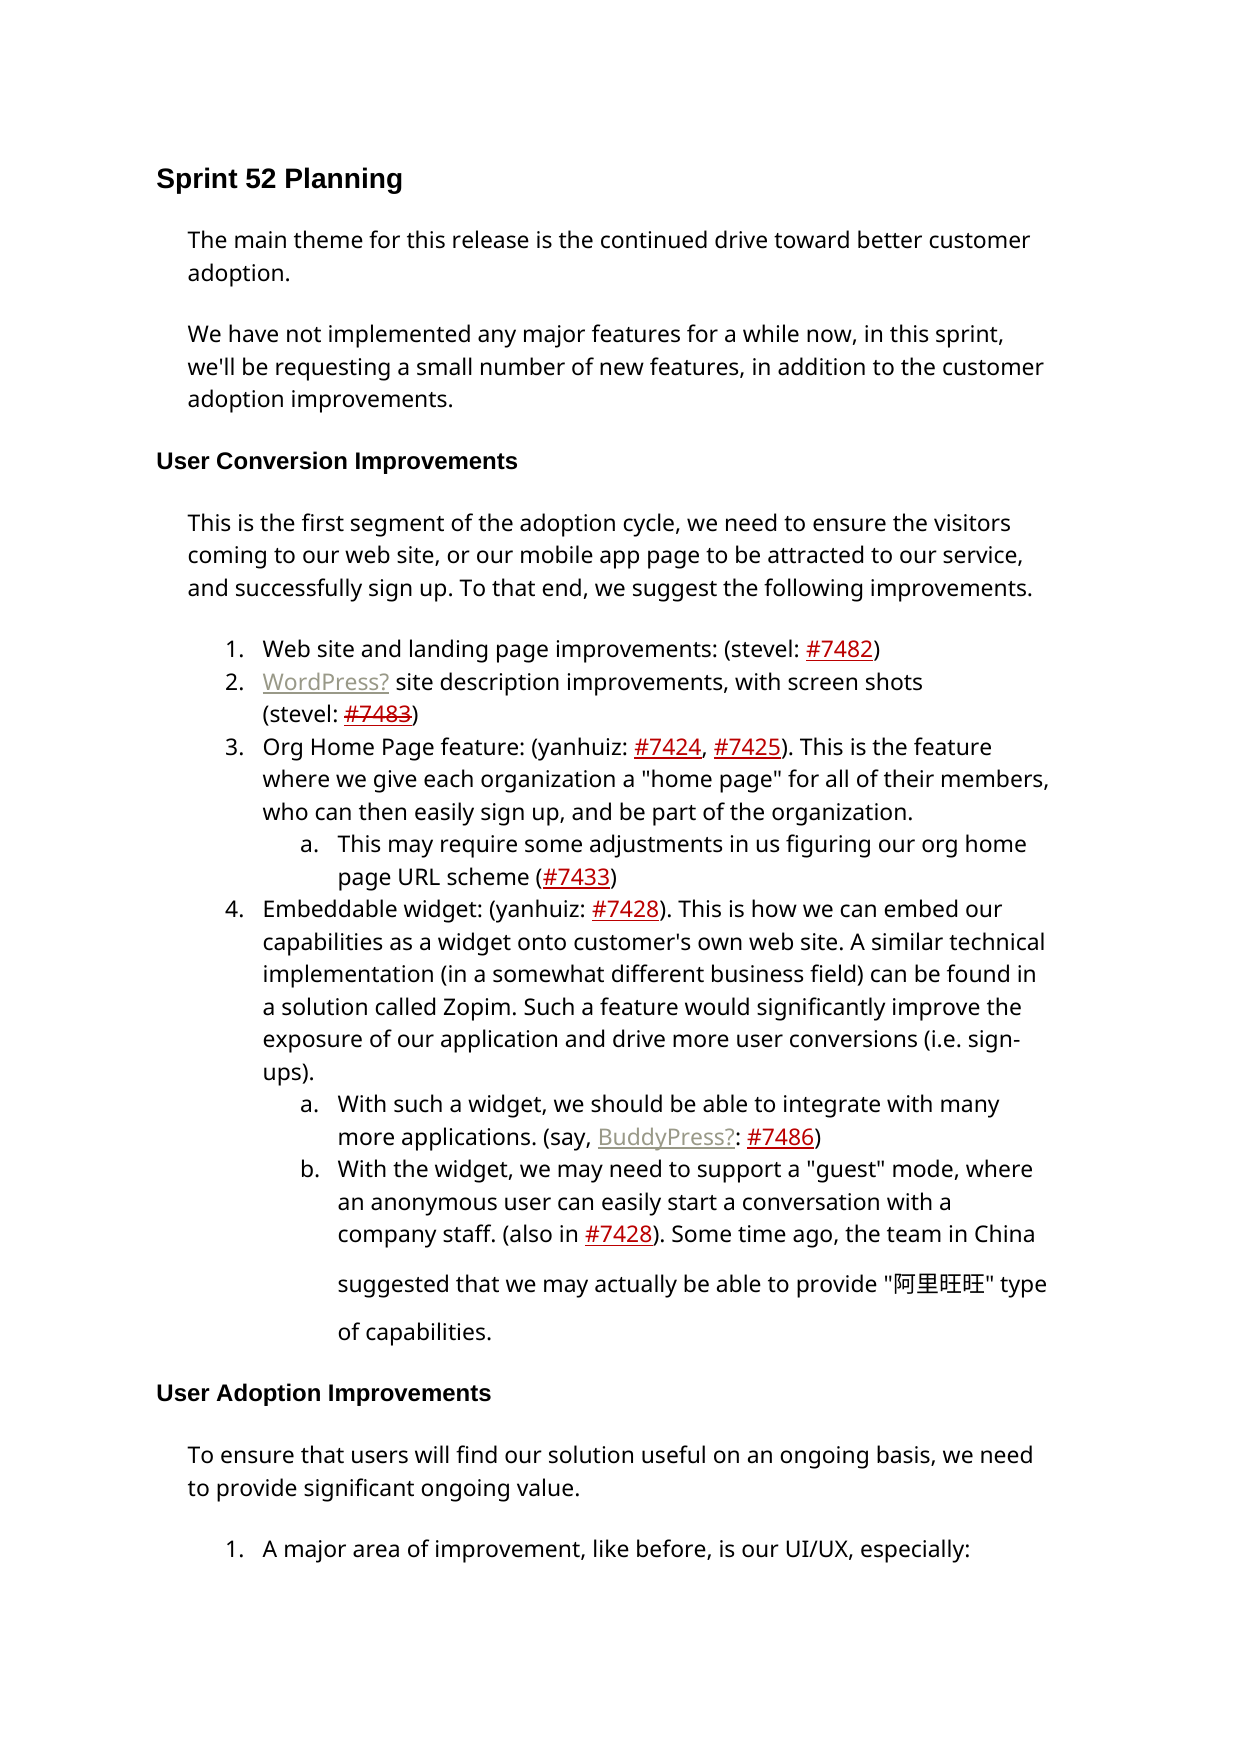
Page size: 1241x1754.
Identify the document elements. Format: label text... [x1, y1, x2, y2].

text User Adoption Improvements [156, 1377, 1053, 1409]
text This is the first segment of the adoption cycle, we need to ensure the visitors coming to our web site, or our mobile app page to be attracted to our service, and successfully sign up. To that end, we suggest the following improvements. [187, 506, 1053, 604]
text We have not implemented any major features for a while now, in this sprint, we'll be requesting a small number of new features, in addition to the customer adoption improvements. [187, 318, 1053, 415]
list With the widget, we may need to support a "guest" mode, where an anonymous user can easily start a conversation with a company staff. (also in #7428). Some time ago, the team in China suggested that we may actually be able to provide "阿里旺旺" type of capabilities. [300, 1153, 1053, 1348]
list Embeddable widget: (yanhuiz: #7428). This is how we can embed our capabilities as a widget onto customer's own web site. A similar technical implementation (in a somewhat different business field) can be found in a solution called Zopim. Such a feature would significantly improve the exposure of our application and drive more user conversions (i.e. sign-ups). [225, 893, 1053, 1088]
list With such a widget, we should be able to integrate with many more applications. (say, BuddyPress?: #7486) [300, 1088, 1053, 1153]
list Org Home Page feature: (yanhuiz: #7424, #7425). This is the feature where we give each organization a "home page" for all of their members, who can then easily sign up, and be part of the organization. [225, 730, 1053, 828]
text To ensure that users will find our solution useful on an ongoing basis, we need to provide significant ongoing value. [187, 1439, 1053, 1504]
text User Conversion Improvements [156, 444, 1053, 477]
list A major area of improvement, like before, is our UI/UX, especially: [225, 1533, 1053, 1565]
list Web site and landing page improvements: (stevel: #7482) [225, 633, 1053, 665]
list WordPress? site description improvements, with screen shots (stevel: #7483) [225, 665, 1053, 730]
list This may require some adjustments in us figuring our org home page URL scheme (#7433) [300, 828, 1053, 893]
text Sprint 52 Planning [156, 162, 1053, 194]
text The main theme for this release is the continued drive toward better customer adoption. [187, 224, 1053, 289]
